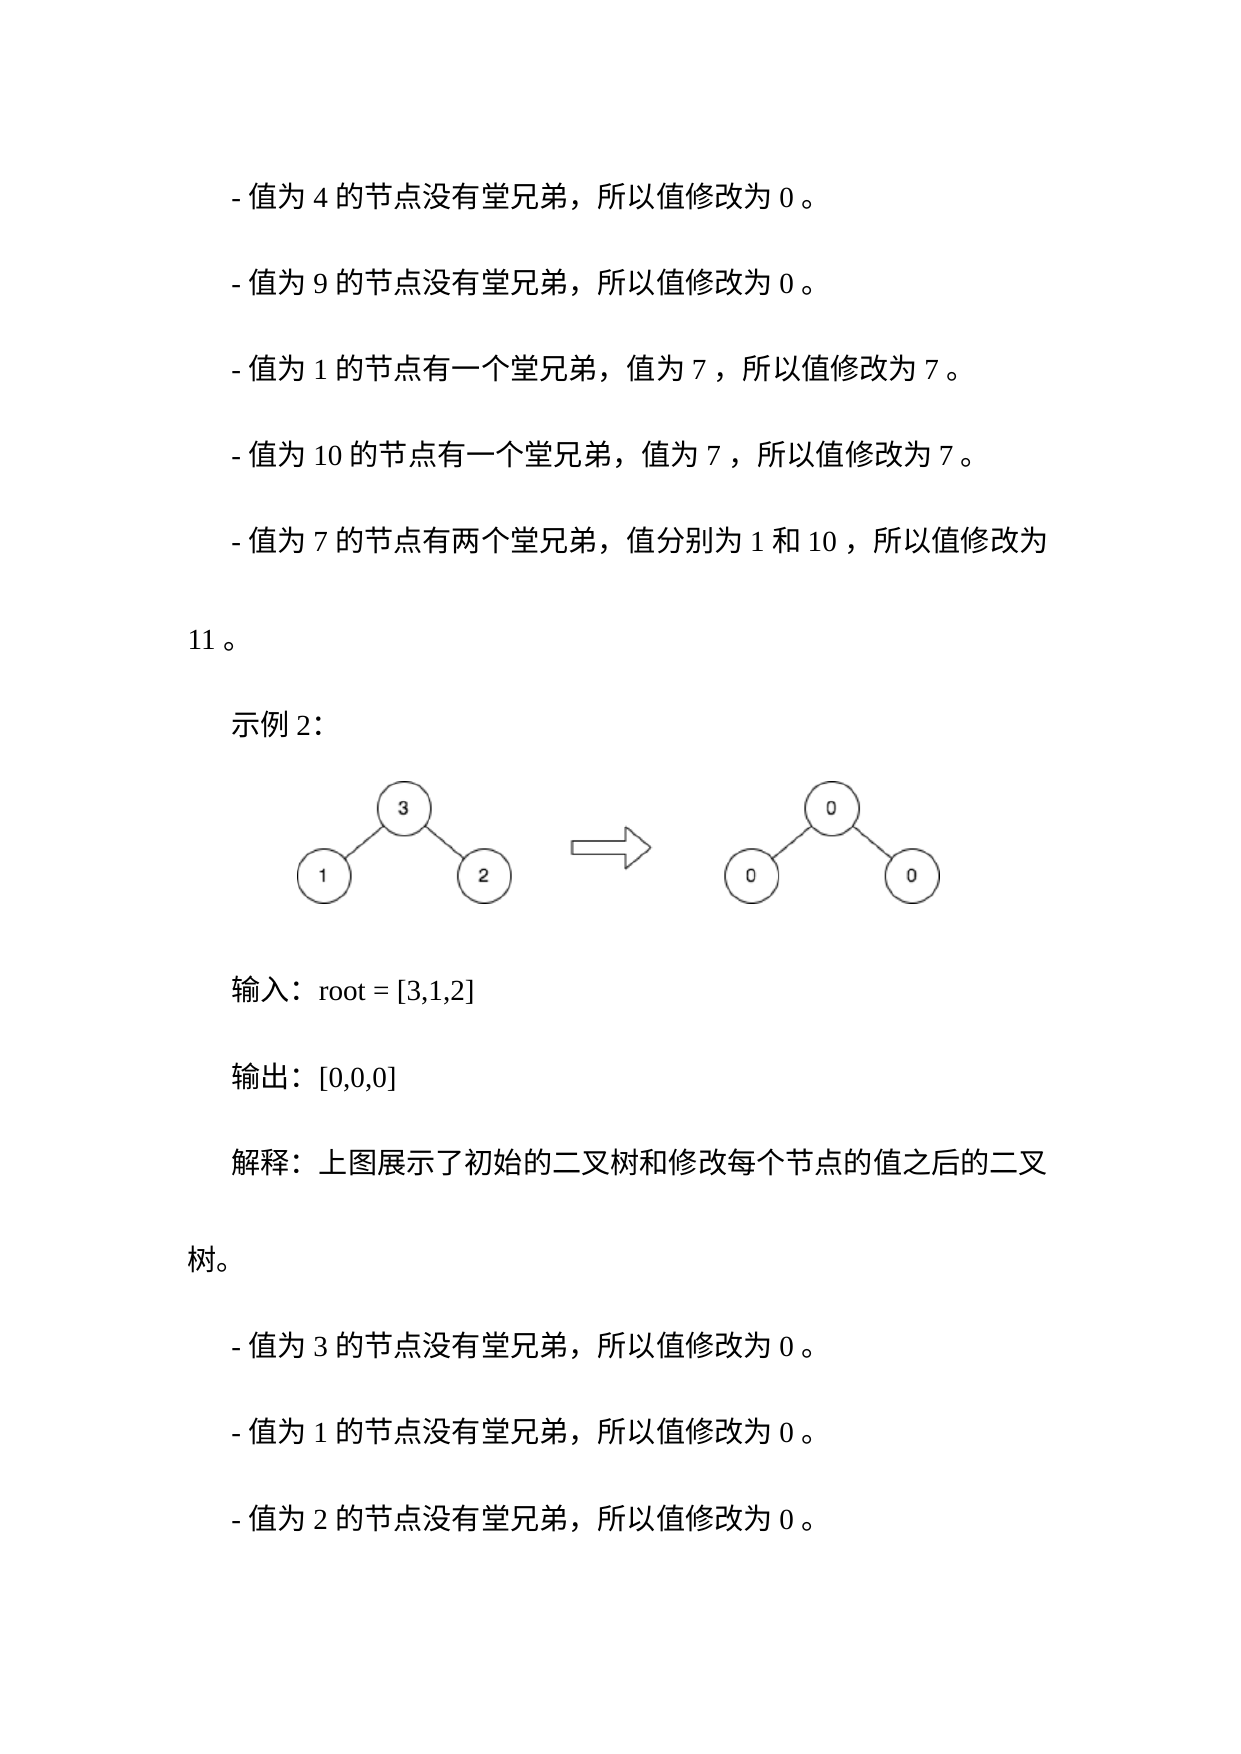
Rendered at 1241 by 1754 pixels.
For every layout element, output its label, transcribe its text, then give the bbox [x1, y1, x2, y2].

text 输出：[0,0,0] [187, 1042, 1053, 1107]
text - 值为 1 的节点没有堂兄弟，所以值修改为 0 。 [187, 1398, 1053, 1463]
text 解释：上图展示了初始的二叉树和修改每个节点的值之后的二叉树。 [187, 1128, 1053, 1290]
text - 值为 3 的节点没有堂兄弟，所以值修改为 0 。 [187, 1312, 1053, 1377]
text - 值为 9 的节点没有堂兄弟，所以值修改为 0 。 [187, 248, 1053, 313]
picture [291, 776, 950, 914]
text 示例 2： [187, 690, 1053, 755]
text - 值为 2 的节点没有堂兄弟，所以值修改为 0 。 [187, 1484, 1053, 1549]
text - 值为 7 的节点有两个堂兄弟，值分别为 1 和 10 ，所以值修改为 11 。 [187, 507, 1053, 669]
text 输入：root = [3,1,2] [187, 956, 1053, 1021]
text - 值为 10 的节点有一个堂兄弟，值为 7 ，所以值修改为 7 。 [187, 420, 1053, 485]
text - 值为 1 的节点有一个堂兄弟，值为 7 ，所以值修改为 7 。 [187, 334, 1053, 399]
text - 值为 4 的节点没有堂兄弟，所以值修改为 0 。 [187, 162, 1053, 227]
